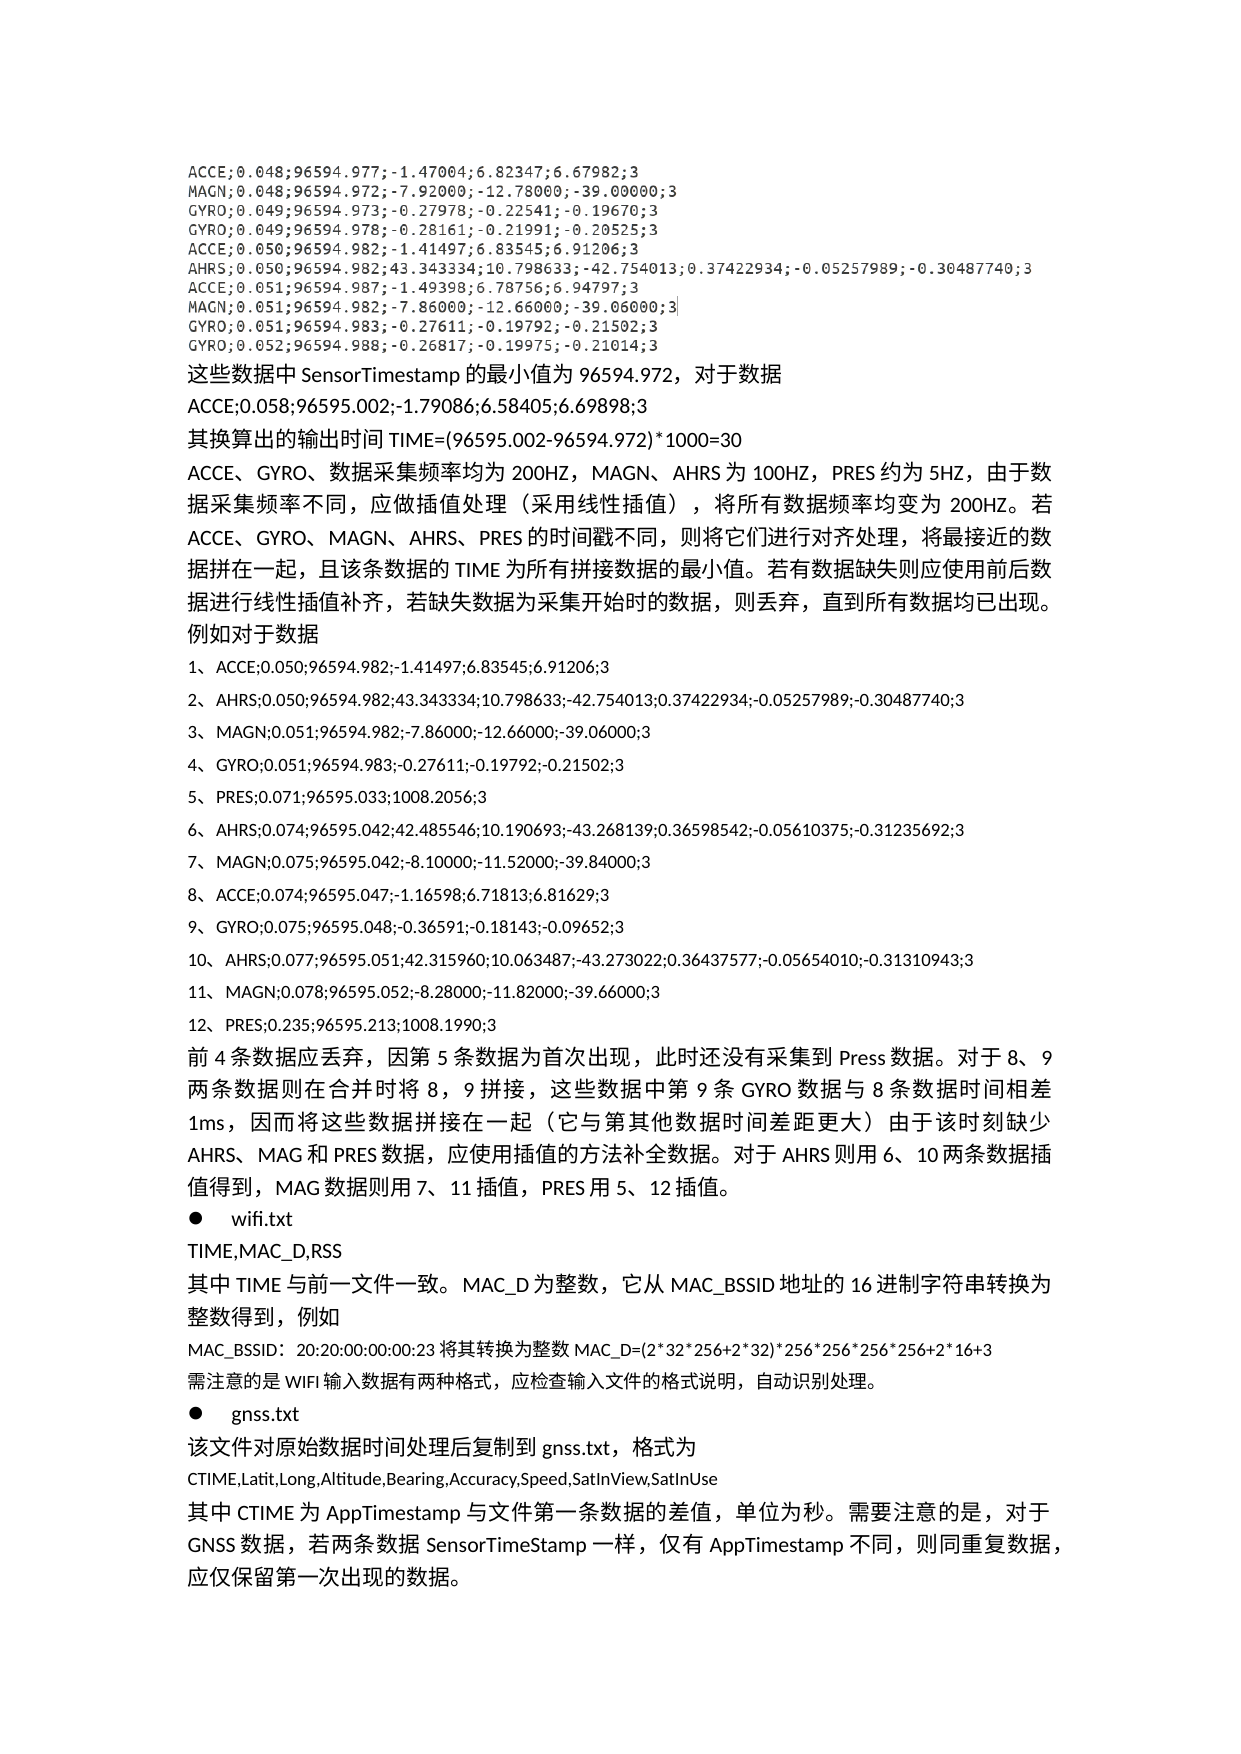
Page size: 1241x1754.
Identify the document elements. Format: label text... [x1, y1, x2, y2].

list gnss.txt [187, 1397, 1053, 1429]
list ACCE;0.074;96595.047;-1.16598;6.71813;6.81629;3 [187, 877, 1053, 909]
list MAGN;0.078;96595.052;-8.28000;-11.82000;-39.66000;3 [187, 974, 1053, 1007]
text 需注意的是WIFI输入数据有两种格式，应检查输入文件的格式说明，自动识别处理。 [187, 1364, 1053, 1397]
picture [187, 162, 1053, 353]
list AHRS;0.077;96595.051;42.315960;10.063487;-43.273022;0.36437577;-0.05654010;-0.31310943;3 [187, 942, 1053, 974]
text ACCE;0.058;96595.002;-1.79086;6.58405;6.69898;3 [187, 389, 1053, 422]
text 前4条数据应丢弃，因第5条数据为首次出现，此时还没有采集到Press数据。对于8、9两条数据则在合并时将8，9拼接，这些数据中第9条GYRO数据与8条数据时间相差1ms，因而将这些数据拼接在一起（它与第其他数据时间差距更大）由于该时刻缺少AHRS、MAG和PRES数据，应使用插值的方法补全数据。对于AHRS则用6、10两条数据插值得到，MAG数据则用7、11插值，PRES用5、12插值。 [187, 1039, 1053, 1202]
list PRES;0.071;96595.033;1008.2056;3 [187, 779, 1053, 812]
list AHRS;0.050;96594.982;43.343334;10.798633;-42.754013;0.37422934;-0.05257989;-0.30487740;3 [187, 682, 1053, 714]
text 其中CTIME为AppTimestamp与文件第一条数据的差值，单位为秒。需要注意的是，对于GNSS数据，若两条数据SensorTimeStamp一样，仅有AppTimestamp不同，则同重复数据，应仅保留第一次出现的数据。 [187, 1494, 1053, 1592]
list MAGN;0.075;96595.042;-8.10000;-11.52000;-39.84000;3 [187, 844, 1053, 877]
text ACCE、GYRO、数据采集频率均为200HZ，MAGN、AHRS为100HZ，PRES约为5HZ，由于数据采集频率不同，应做插值处理（采用线性插值），将所有数据频率均变为200HZ。若ACCE、GYRO、MAGN、AHRS、PRES的时间戳不同，则将它们进行对齐处理，将最接近的数据拼在一起，且该条数据的TIME为所有拼接数据的最小值。若有数据缺失则应使用前后数据进行线性插值补齐，若缺失数据为采集开始时的数据，则丢弃，直到所有数据均已出现。 [187, 454, 1053, 617]
list MAGN;0.051;96594.982;-7.86000;-12.66000;-39.06000;3 [187, 714, 1053, 747]
text 其换算出的输出时间TIME=(96595.002-96594.972)*1000=30 [187, 422, 1053, 454]
list GYRO;0.051;96594.983;-0.27611;-0.19792;-0.21502;3 [187, 747, 1053, 779]
list AHRS;0.074;96595.042;42.485546;10.190693;-43.268139;0.36598542;-0.05610375;-0.31235692;3 [187, 812, 1053, 844]
text TIME,MAC_D,RSS [187, 1234, 1053, 1267]
list ACCE;0.050;96594.982;-1.41497;6.83545;6.91206;3 [187, 649, 1053, 682]
list GYRO;0.075;96595.048;-0.36591;-0.18143;-0.09652;3 [187, 909, 1053, 942]
text 该文件对原始数据时间处理后复制到gnss.txt，格式为 [187, 1429, 1053, 1462]
list wifi.txt [187, 1202, 1053, 1234]
list PRES;0.235;96595.213;1008.1990;3 [187, 1007, 1053, 1039]
text 这些数据中SensorTimestamp的最小值为96594.972，对于数据 [187, 357, 1053, 389]
text MAC_BSSID：20:20:00:00:00:23将其转换为整数MAC_D=(2*32*256+2*32)*256*256*256*256+2*16+3 [187, 1332, 1053, 1364]
text CTIME,Latit,Long,Altitude,Bearing,Accuracy,Speed,SatInView,SatInUse [187, 1462, 1053, 1494]
text 例如对于数据 [187, 617, 1053, 649]
text 其中TIME与前一文件一致。MAC_D为整数，它从MAC_BSSID地址的16进制字符串转换为整数得到，例如 [187, 1267, 1053, 1332]
